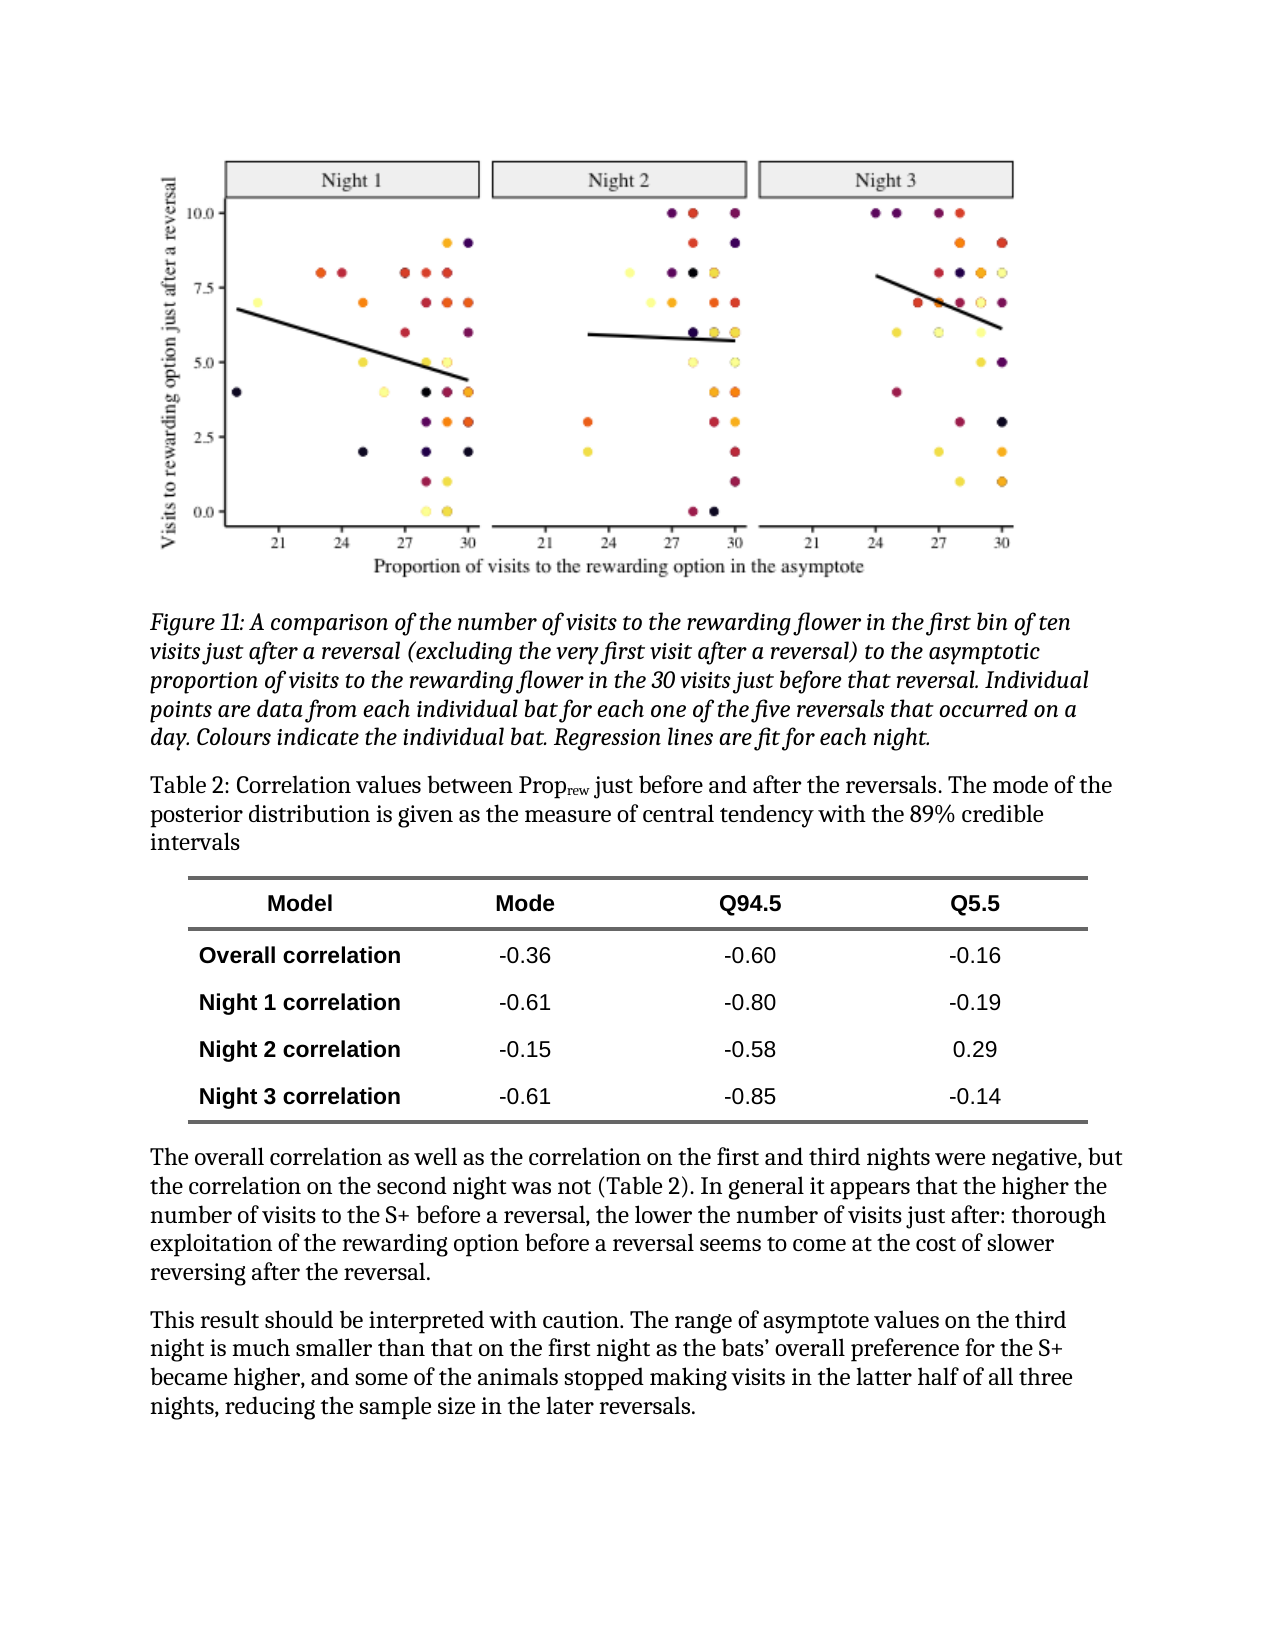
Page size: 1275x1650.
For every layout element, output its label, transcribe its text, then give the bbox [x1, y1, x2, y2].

text The overall correlation as well as the correlation on the first and third nights were negative, but the correlation on the second night was not (Table 2). In general it appears that the higher the number of visits to the S+ before a reversal, the lower the number of visits just after: thorough exploitation of the rewarding option before a reversal seems to come at the cost of slower reversing after the reversal. [150, 1143, 1125, 1287]
table_cell 0.29 [863, 1026, 1087, 1073]
text This result should be interpreted with caution. The range of asymptote values on the third night is much smaller than that on the first night as the bats’ overall preference for the S+ became higher, and some of the animals stopped making visits in the latter half of all three nights, reducing the sample size in the later reversals. [150, 1306, 1125, 1421]
table_cell -0.61 [413, 1073, 637, 1120]
text Figure 11: A comparison of the number of visits to the rewarding flower in the first bin of ten visits just after a reversal (excluding the very first visit after a reversal) to the asymptotic proportion of visits to the rewarding flower in the 30 visits just before that reversal. Individual points are data from each individual bat for each one of the five reversals that occurred on a day. Colours indicate the individual bat. Regression lines are fit for each night. [150, 608, 1125, 752]
table_cell Night 2 correlation [188, 1026, 412, 1073]
table_cell -0.85 [638, 1073, 862, 1120]
table_cell -0.19 [863, 979, 1087, 1026]
table_cell -0.61 [413, 979, 637, 1026]
table_header Mode [413, 880, 637, 927]
table_header Q5.5 [863, 880, 1087, 927]
table_header Model [188, 880, 412, 927]
table_cell Overall correlation [188, 931, 412, 978]
table_cell Night 3 correlation [188, 1073, 412, 1120]
table_cell -0.16 [863, 931, 1087, 978]
table_cell -0.15 [413, 1026, 637, 1073]
table_cell Night 1 correlation [188, 979, 412, 1026]
table_header Q94.5 [638, 880, 862, 927]
text Table 2: Correlation values between Proprew just before and after the reversals. The mode of the posterior distribution is given as the measure of central tendency with the 89% credible intervals [150, 771, 1125, 857]
table_cell -0.14 [863, 1073, 1087, 1120]
table_cell -0.80 [638, 979, 862, 1026]
table_cell -0.60 [638, 931, 862, 978]
table_cell -0.36 [413, 931, 637, 978]
picture [150, 150, 1025, 588]
table_cell -0.58 [638, 1026, 862, 1073]
